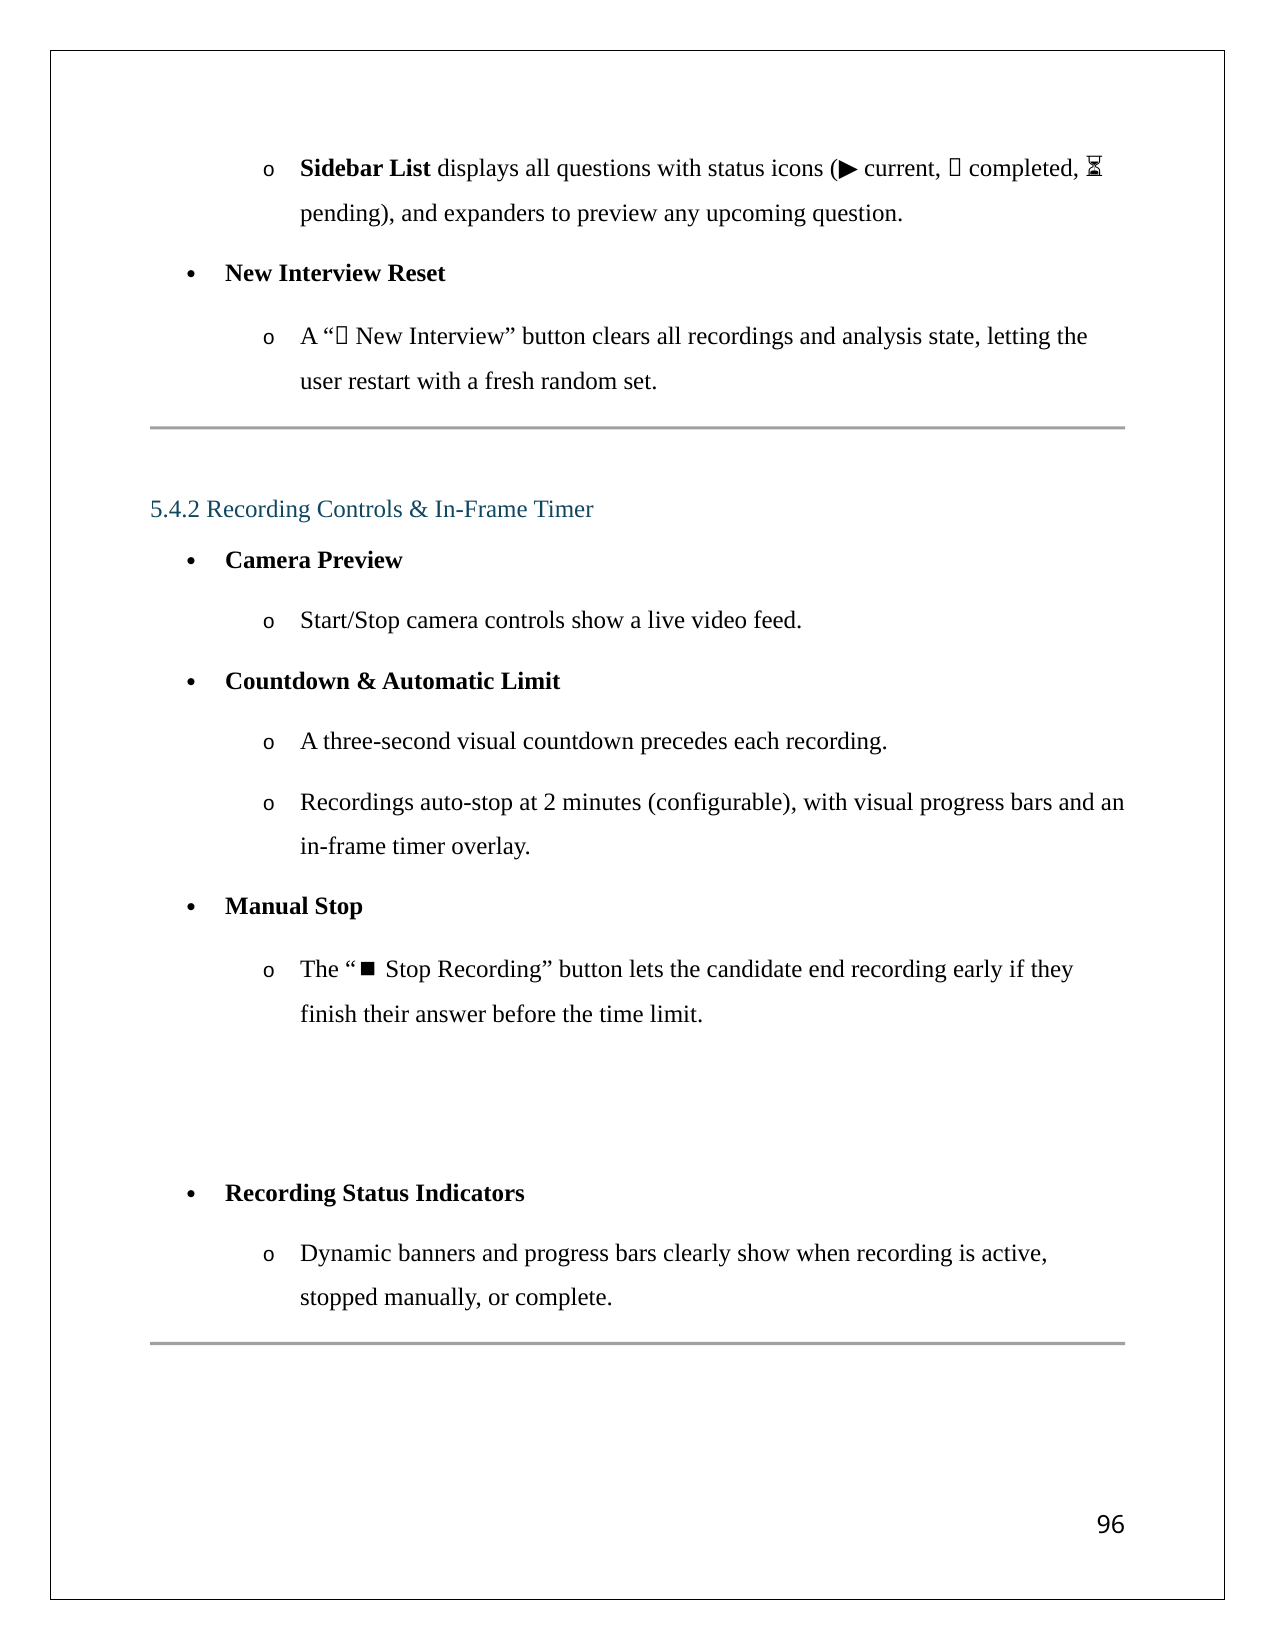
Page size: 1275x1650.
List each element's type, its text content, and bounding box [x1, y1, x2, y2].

subtitle 5.4.2 Recording Controls & In‐Frame Timer [150, 494, 1125, 523]
list Dynamic banners and progress bars clearly show when recording is active, stopped manually, or complete. [262, 1238, 1125, 1311]
list Camera Preview [187, 545, 1125, 574]
list A three-second visual countdown precedes each recording. [262, 726, 1125, 756]
list Countdown & Automatic Limit [187, 666, 1125, 695]
list Recordings auto-stop at 2 minutes (configurable), with visual progress bars and an in-frame timer overlay. [262, 787, 1125, 860]
list The “⏹️ Stop Recording” button lets the candidate end recording early if they finish their answer before the time limit. [262, 951, 1125, 1028]
list Sidebar List displays all questions with status icons (▶️ current, ✅ completed, ⏳ pending), and expanders to preview any upcoming question. [262, 150, 1125, 227]
list New Interview Reset [187, 258, 1125, 287]
list A “🔄 New Interview” button clears all recordings and analysis state, letting the user restart with a fresh random set. [262, 318, 1125, 395]
list Manual Stop [187, 891, 1125, 919]
list Start/Stop camera controls show a live video feed. [262, 605, 1125, 635]
list Recording Status Indicators [187, 1178, 1125, 1207]
